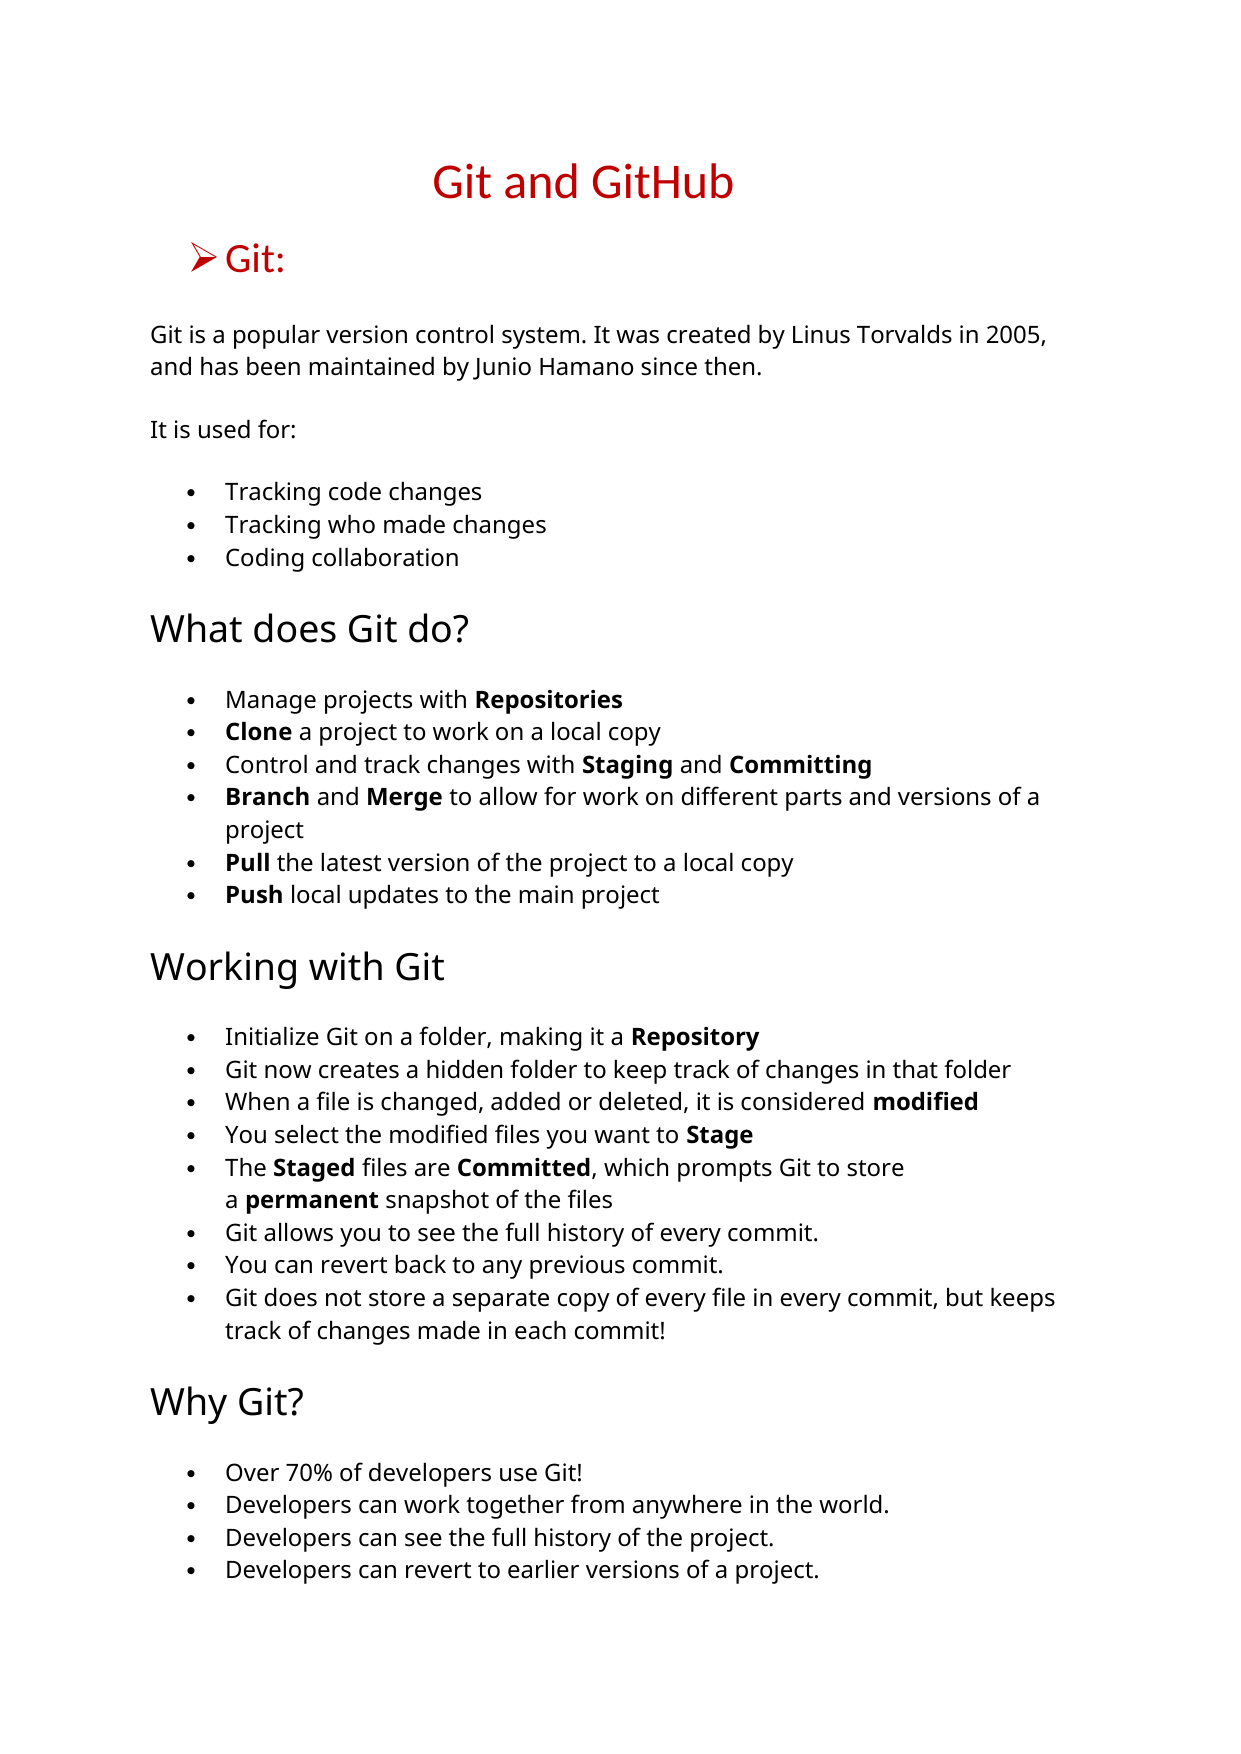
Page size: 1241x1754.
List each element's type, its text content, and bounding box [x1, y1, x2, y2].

text Working with Git [150, 940, 1090, 991]
text It is used for: [150, 413, 1090, 445]
list Tracking who made changes [187, 508, 1090, 540]
list Developers can work together from anywhere in the world. [187, 1488, 1090, 1521]
list Over 70% of developers use Git! [187, 1455, 1090, 1488]
text What does Git do? [150, 602, 1090, 653]
text Git and GitHub [150, 150, 1090, 211]
list Git now creates a hidden folder to keep track of changes in that folder [187, 1053, 1090, 1085]
list Coding collaboration [187, 540, 1090, 573]
list Git allows you to see the full history of every commit. [187, 1216, 1090, 1248]
list You select the modified files you want to Stage [187, 1118, 1090, 1150]
list Manage projects with Repositories [187, 682, 1090, 715]
list Tracking code changes [187, 475, 1090, 508]
list Git: [187, 232, 1090, 283]
list Developers can see the full history of the project. [187, 1521, 1090, 1553]
list Branch and Merge to allow for work on different parts and versions of a project [187, 780, 1090, 845]
list Developers can revert to earlier versions of a project. [187, 1553, 1090, 1586]
text Git is a popular version control system. It was created by Linus Torvalds in 2005, and has been maintained by Junio Hamano since then. [150, 317, 1090, 383]
list When a file is changed, added or deleted, it is considered modified [187, 1085, 1090, 1118]
list Clone a project to work on a local copy [187, 715, 1090, 748]
list Pull the latest version of the project to a local copy [187, 845, 1090, 878]
list You can revert back to any previous commit. [187, 1248, 1090, 1281]
list Git does not store a separate copy of every file in every commit, but keeps track of changes made in each commit! [187, 1281, 1090, 1346]
list Control and track changes with Staging and Committing [187, 748, 1090, 780]
list The Staged files are Committed, which prompts Git to store a permanent snapshot of the files [187, 1150, 1090, 1216]
text Why Git? [150, 1375, 1090, 1426]
list Push local updates to the main project [187, 878, 1090, 911]
list Initialize Git on a folder, making it a Repository [187, 1020, 1090, 1053]
